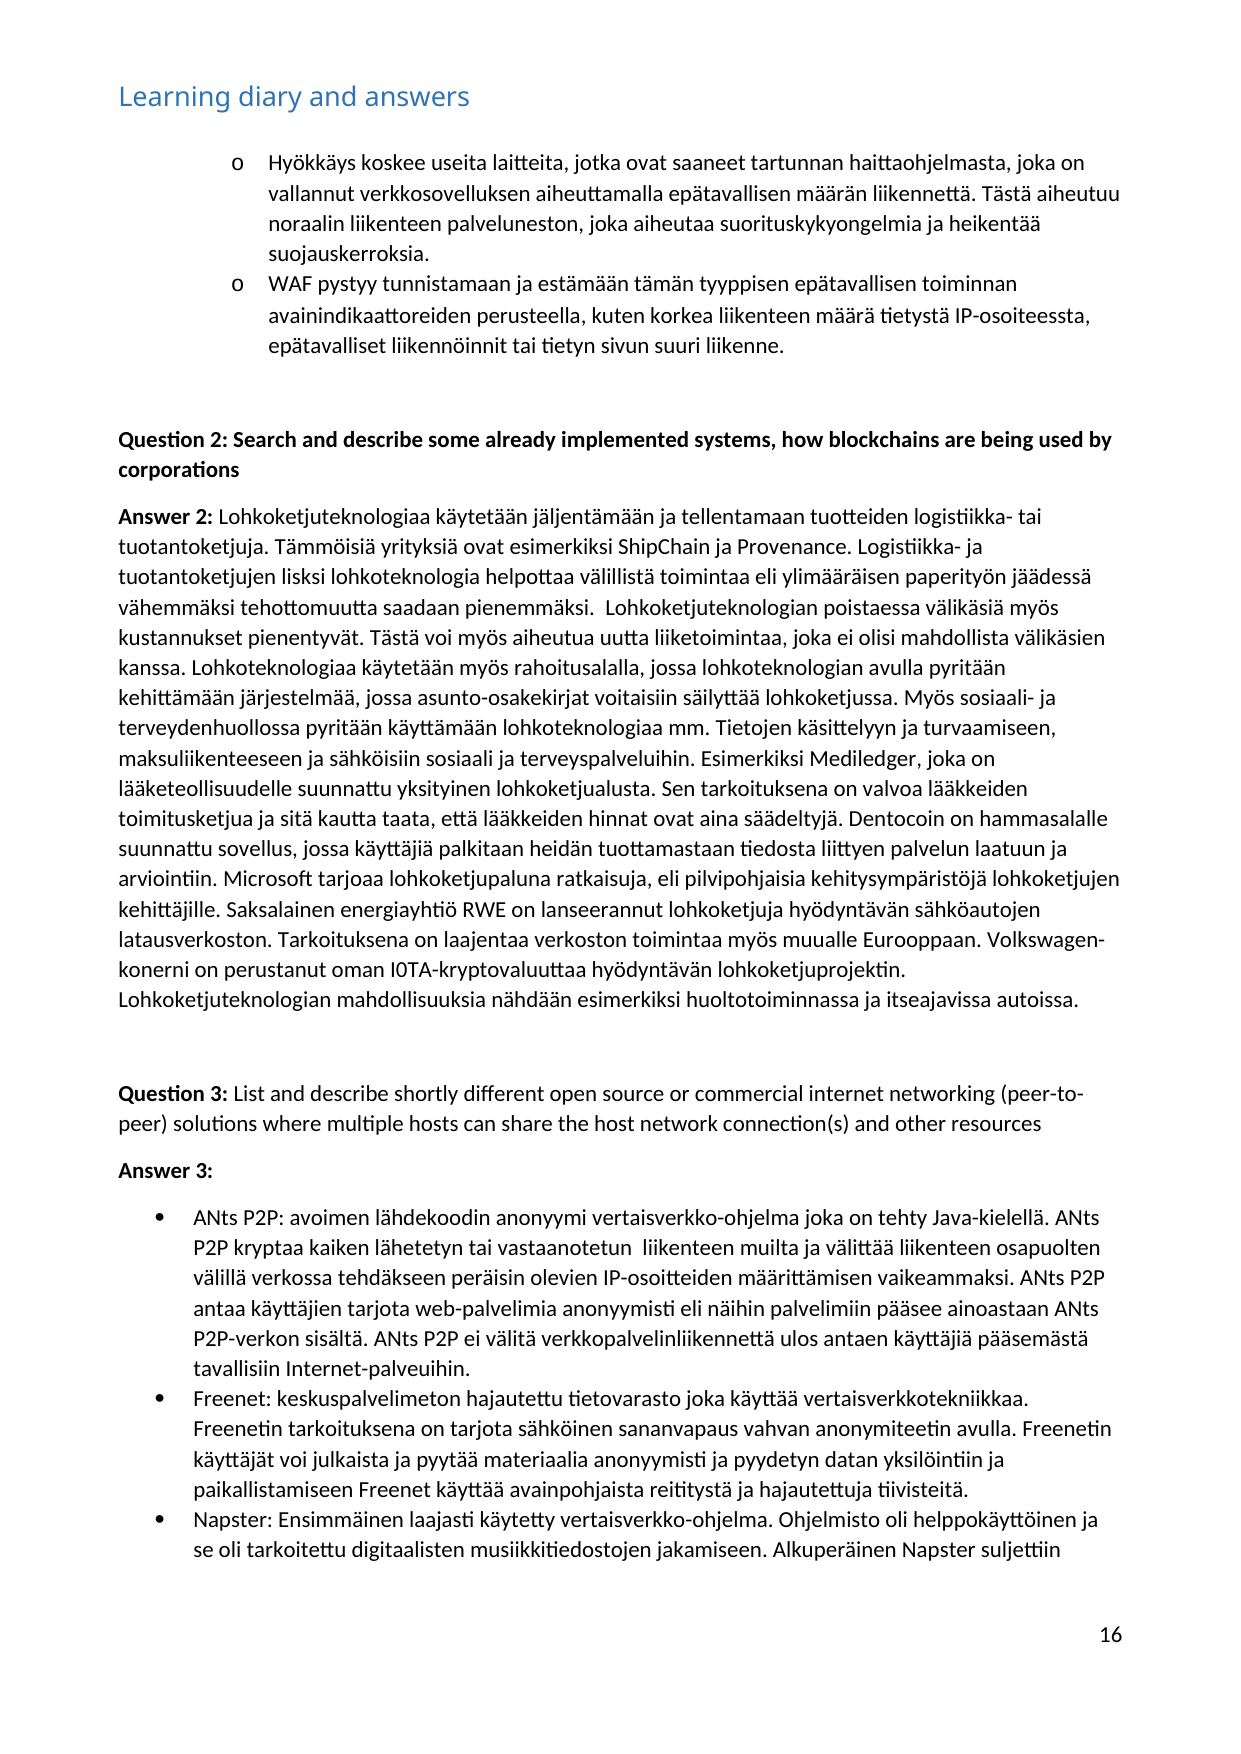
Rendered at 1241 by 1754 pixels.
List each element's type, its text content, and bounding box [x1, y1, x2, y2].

text Answer 3: [118, 1156, 1122, 1184]
text Question 3: List and describe shortly different open source or commercial internet networking (peer-to-peer) solutions where multiple hosts can share the host network connection(s) and other resources [118, 1079, 1122, 1137]
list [156, 1505, 1122, 1563]
list WAF pystyy tunnistamaan ja estämään tämän tyyppisen epätavallisen toiminnan avainindikaattoreiden perusteella, kuten korkea liikenteen määrä tietystä IP-osoiteessta, epätavalliset liikennöinnit tai tietyn sivun suuri liikenne. [231, 269, 1122, 359]
list Hyökkäys koskee useita laitteita, jotka ovat saaneet tartunnan haittaohjelmasta, joka on vallannut verkkosovelluksen aiheuttamalla epätavallisen määrän liikennettä. Tästä aiheutuu noraalin liikenteen palveluneston, joka aiheutaa suorituskykyongelmia ja heikentää suojauskerroksia. [231, 148, 1122, 267]
text Answer 2: Lohkoketjuteknologiaa käytetään jäljentämään ja tellentamaan tuotteiden logistiikka- tai tuotantoketjuja. Tämmöisiä yrityksiä ovat esimerkiksi ShipChain ja Provenance. Logistiikka- ja tuotantoketjujen lisksi lohkoteknologia helpottaa välillistä toimintaa eli ylimääräisen paperityön jäädessä vähemmäksi tehottomuutta saadaan pienemmäksi. Lohkoketjuteknologian poistaessa välikäsiä myös kustannukset pienentyvät. Tästä voi myös aiheutua uutta liiketoimintaa, joka ei olisi mahdollista välikäsien kanssa. Lohkoteknologiaa käytetään myös rahoitusalalla, jossa lohkoteknologian avulla pyritään kehittämään järjestelmää, jossa asunto-osakekirjat voitaisiin säilyttää lohkoketjussa. Myös sosiaali- ja terveydenhuollossa pyritään käyttämään lohkoteknologiaa mm. Tietojen käsittelyyn ja turvaamiseen, maksuliikenteeseen ja sähköisiin sosiaali ja terveyspalveluihin. Esimerkiksi Mediledger, joka on lääketeollisuudelle suunnattu yksityinen lohkoketjualusta. Sen tarkoituksena on valvoa lääkkeiden toimitusketjua ja sitä kautta taata, että lääkkeiden hinnat ovat aina säädeltyjä. Dentocoin on hammasalalle suunnattu sovellus, jossa käyttäjiä palkitaan heidän tuottamastaan tiedosta liittyen palvelun laatuun ja arviointiin. Microsoft tarjoaa lohkoketjupaluna ratkaisuja, eli pilvipohjaisia kehitysympäristöjä lohkoketjujen kehittäjille. Saksalainen energiayhtiö RWE on lanseerannut lohkoketjuja hyödyntävän sähköautojen latausverkoston. Tarkoituksena on laajentaa verkoston toimintaa myös muualle Eurooppaan. Volkswagen-konerni on perustanut oman I0TA-kryptovaluuttaa hyödyntävän lohkoketjuprojektin. Lohkoketjuteknologian mahdollisuuksia nähdään esimerkiksi huoltotoiminnassa ja itseajavissa autoissa. [118, 502, 1122, 1013]
list Freenet: keskuspalvelimeton hajautettu tietovarasto joka käyttää vertaisverkkotekniikkaa. Freenetin tarkoituksena on tarjota sähköinen sananvapaus vahvan anonymiteetin avulla. Freenetin käyttäjät voi julkaista ja pyytää materiaalia anonyymisti ja pyydetyn datan yksilöintiin ja paikallistamiseen Freenet käyttää avainpohjaista reititystä ja hajautettuja tiivisteitä. [156, 1384, 1122, 1503]
list ANts P2P: avoimen lähdekoodin anonyymi vertaisverkko-ohjelma joka on tehty Java-kielellä. ANts P2P kryptaa kaiken lähetetyn tai vastaanotetun liikenteen muilta ja välittää liikenteen osapuolten välillä verkossa tehdäkseen peräisin olevien IP-osoitteiden määrittämisen vaikeammaksi. ANts P2P antaa käyttäjien tarjota web-palvelimia anonyymisti eli näihin palvelimiin pääsee ainoastaan ANts P2P-verkon sisältä. ANts P2P ei välitä verkkopalvelinliikennettä ulos antaen käyttäjiä pääsemästä tavallisiin Internet-palveuihin. [156, 1203, 1122, 1382]
text Question 2: Search and describe some already implemented systems, how blockchains are being used by corporations [118, 425, 1122, 483]
